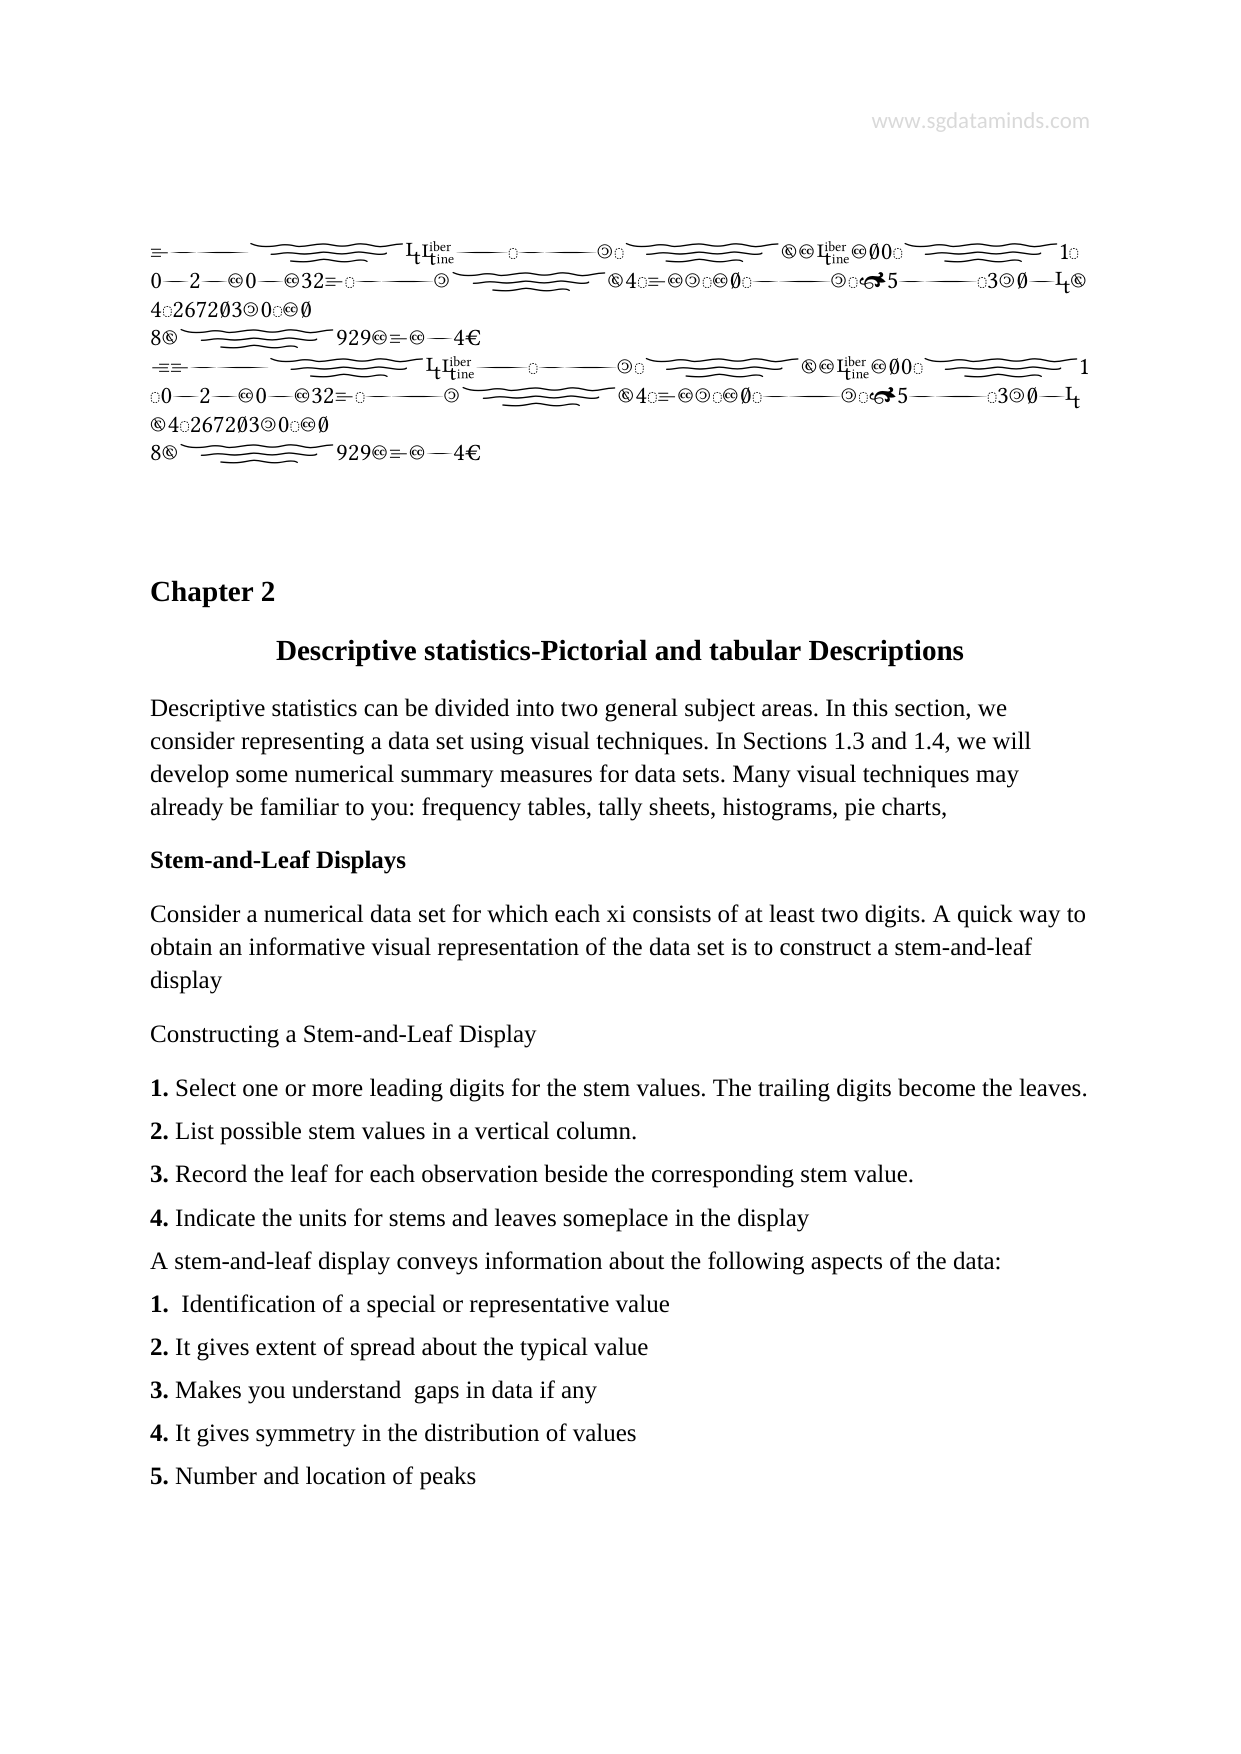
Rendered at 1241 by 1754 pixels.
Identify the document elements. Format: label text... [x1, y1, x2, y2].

text  [150, 351, 1090, 437]
text 5. Number and location of peaks [150, 1461, 1090, 1490]
text 2. List possible stem values in a vertical column. [150, 1116, 1090, 1145]
text 3. Makes you understand gaps in data if any [150, 1375, 1090, 1404]
text Consider a numerical data set for which each xi consists of at least two digits. A quick way to obtain an informative visual representation of the data set is to construct a stem-and-leaf display [150, 899, 1090, 994]
text A stem-and-leaf display conveys information about the following aspects of the data: [150, 1246, 1090, 1274]
text Chapter 2 [150, 574, 1090, 607]
text 1. Identification of a special or representative value [150, 1289, 1090, 1318]
text 2. It gives extent of spread about the typical value [150, 1332, 1090, 1361]
text Descriptive statistics-Pictorial and tabular Descriptions [150, 633, 1090, 667]
text 1. Select one or more leading digits for the stem values. The trailing digits become the leaves. [150, 1073, 1090, 1102]
text  [150, 437, 1090, 466]
text 3. Record the leaf for each observation beside the corresponding stem value. [150, 1159, 1090, 1188]
text 4. Indicate the units for stems and leaves someplace in the display [150, 1203, 1090, 1231]
text Constructing a Stem-and-Leaf Display [150, 1019, 1090, 1048]
text 4. It gives symmetry in the distribution of values [150, 1418, 1090, 1447]
text  [150, 322, 1090, 351]
text Descriptive statistics can be divided into two general subject areas. In this section, we consider representing a data set using visual techniques. In Sections 1.3 and 1.4, we will develop some numerical summary measures for data sets. Many visual techniques may already be familiar to you: frequency tables, tally sheets, histograms, pie charts, [150, 693, 1090, 821]
text Stem-and-Leaf Displays [150, 846, 1090, 874]
text  [150, 236, 1090, 322]
